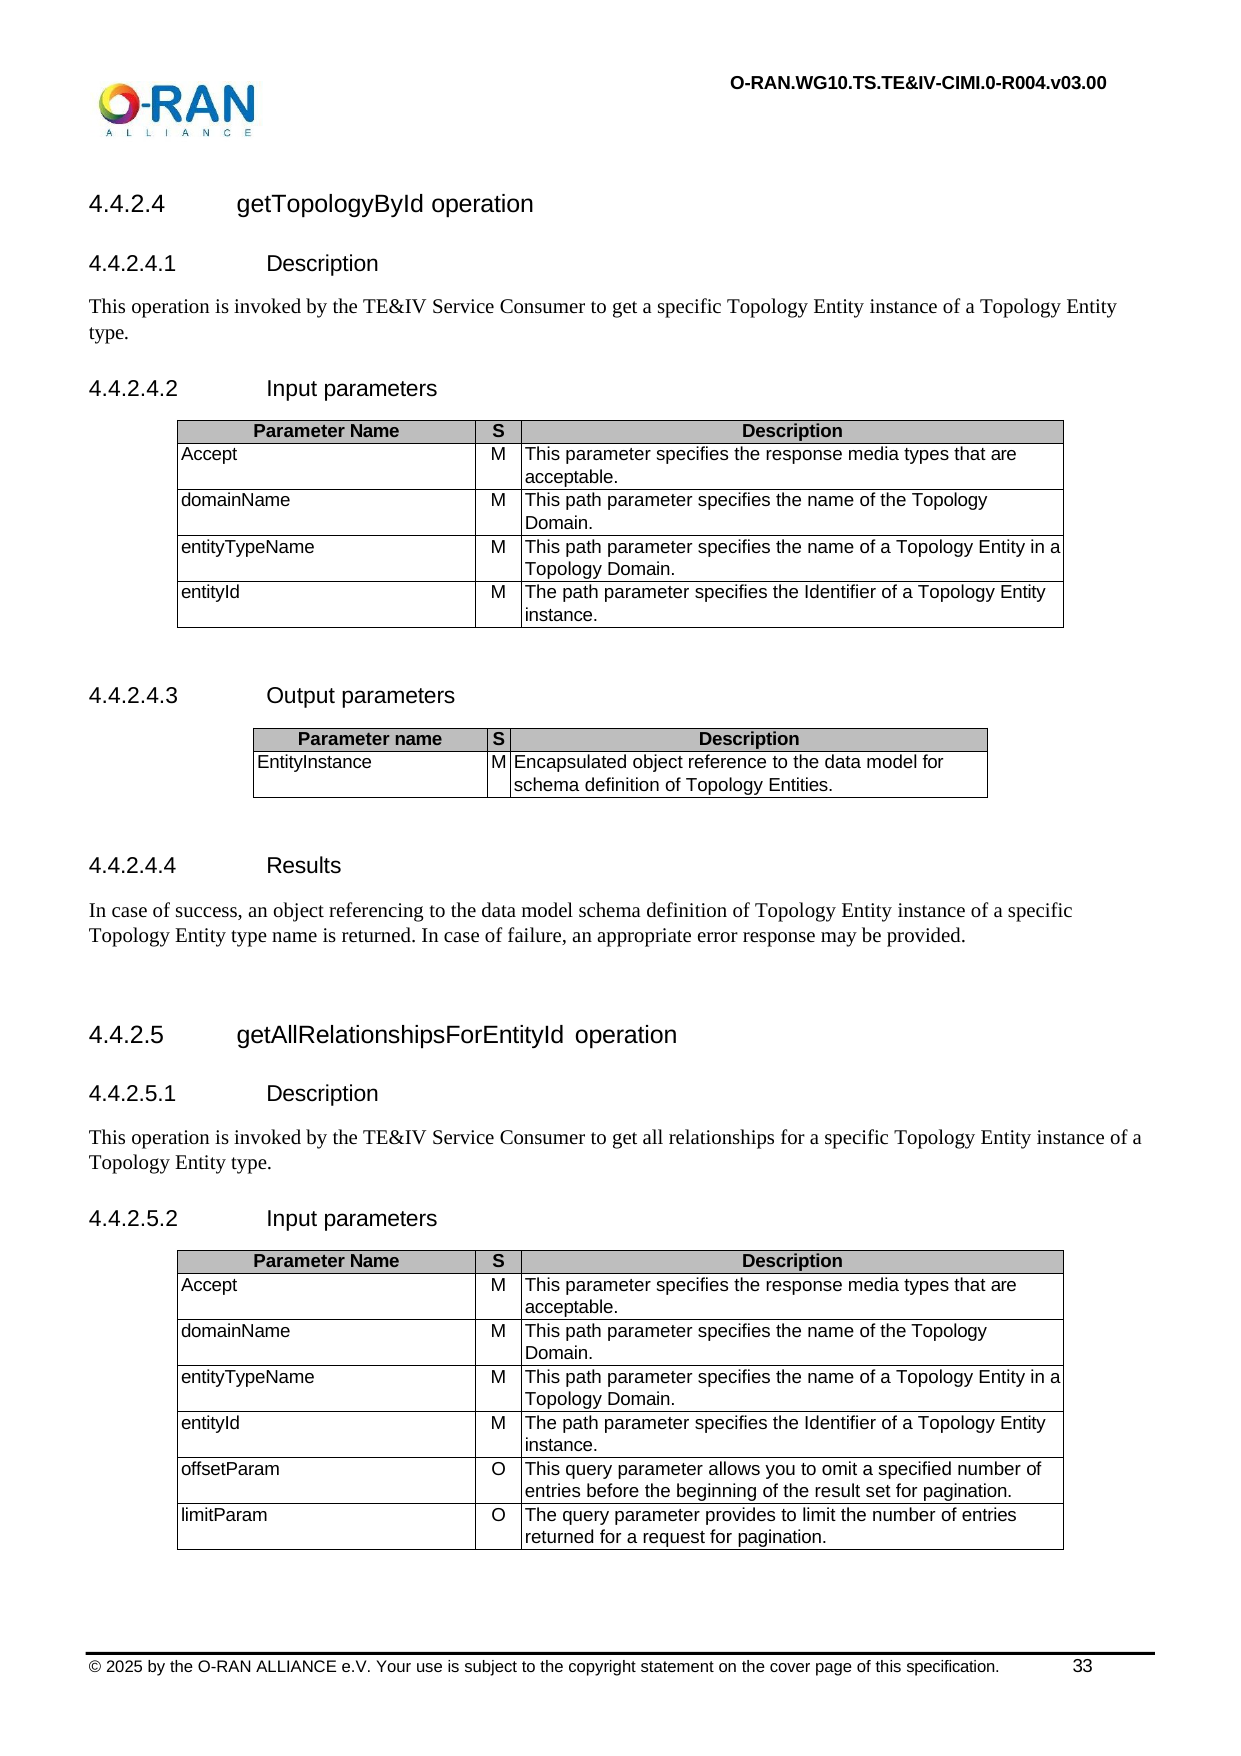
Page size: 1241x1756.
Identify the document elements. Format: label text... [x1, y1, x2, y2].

table_cell entityId [178, 1412, 475, 1457]
table_cell M [476, 1412, 521, 1457]
table_header S [476, 421, 521, 443]
table_cell Encapsulated object reference to the data model for schema definition of Topology Entities. [511, 752, 987, 797]
table_cell This path parameter specifies the name of the Topology Domain. [522, 490, 1063, 534]
table_header Parameter name [254, 729, 487, 751]
table_cell entityTypeName [178, 536, 475, 581]
table_cell entityId [178, 582, 475, 627]
table_cell M [476, 444, 521, 488]
table_cell Accept [178, 1274, 475, 1319]
picture [90, 81, 263, 142]
table_cell O [476, 1458, 521, 1503]
table_cell This path parameter specifies the name of a Topology Entity in a Topology Domain. [522, 536, 1063, 581]
subtitle Input parameters [89, 1205, 1180, 1231]
table_cell EntityInstance [254, 752, 487, 797]
table_cell domainName [178, 490, 475, 534]
table_cell M [488, 752, 510, 797]
table_cell domainName [178, 1320, 475, 1365]
table_header Description [522, 421, 1063, 443]
subtitle Input parameters [89, 374, 1180, 401]
subtitle Description [89, 1080, 1180, 1106]
subtitle getAllRelationshipsForEntityId operation [89, 1020, 1180, 1049]
table_header S [476, 1251, 521, 1273]
table_cell This path parameter specifies the name of the Topology Domain. [522, 1320, 1063, 1365]
table_cell This parameter specifies the response media types that are acceptable. [522, 444, 1063, 488]
table_cell This query parameter allows you to omit a specified number of entries before the beginning of the result set for pagination. [522, 1458, 1063, 1503]
subtitle Output parameters [89, 682, 1180, 709]
table_cell M [476, 1320, 521, 1365]
table_cell M [476, 536, 521, 581]
table_cell O [476, 1504, 521, 1549]
table_cell The path parameter specifies the Identifier of a Topology Entity instance. [522, 1412, 1063, 1457]
table_cell offsetParam [178, 1458, 475, 1503]
table_header S [488, 729, 510, 751]
table_cell M [476, 1274, 521, 1319]
table_cell Accept [178, 444, 475, 488]
table_cell The query parameter provides to limit the number of entries returned for a request for pagination. [522, 1504, 1063, 1549]
table_header Description [511, 729, 987, 751]
table_cell M [476, 1366, 521, 1411]
subtitle Results [89, 852, 1180, 879]
subtitle Description [89, 249, 1180, 276]
table_header Parameter Name [178, 421, 475, 443]
text This operation is invoked by the TE&IV Service Consumer to get a specific Topology Entity instance of a Topology Entity type. [89, 294, 1122, 344]
table_cell The path parameter specifies the Identifier of a Topology Entity instance. [522, 582, 1063, 627]
table_cell M [476, 582, 521, 627]
table_cell limitParam [178, 1504, 475, 1549]
table_cell M [476, 490, 521, 534]
table_cell This path parameter specifies the name of a Topology Entity in a Topology Domain. [522, 1366, 1063, 1411]
table_cell entityTypeName [178, 1366, 475, 1411]
table_header Parameter Name [178, 1251, 475, 1273]
table_header Description [522, 1251, 1063, 1273]
table_cell This parameter specifies the response media types that are acceptable. [522, 1274, 1063, 1319]
subtitle getTopologyById operation [89, 189, 1180, 218]
text This operation is invoked by the TE&IV Service Consumer to get all relationships for a specific Topology Entity instance of a Topology Entity type. [89, 1125, 1180, 1174]
text In case of success, an object referencing to the data model schema definition of Topology Entity instance of a specific Topology Entity type name is returned. In case of failure, an appropriate error response may be provided. [89, 898, 1122, 947]
